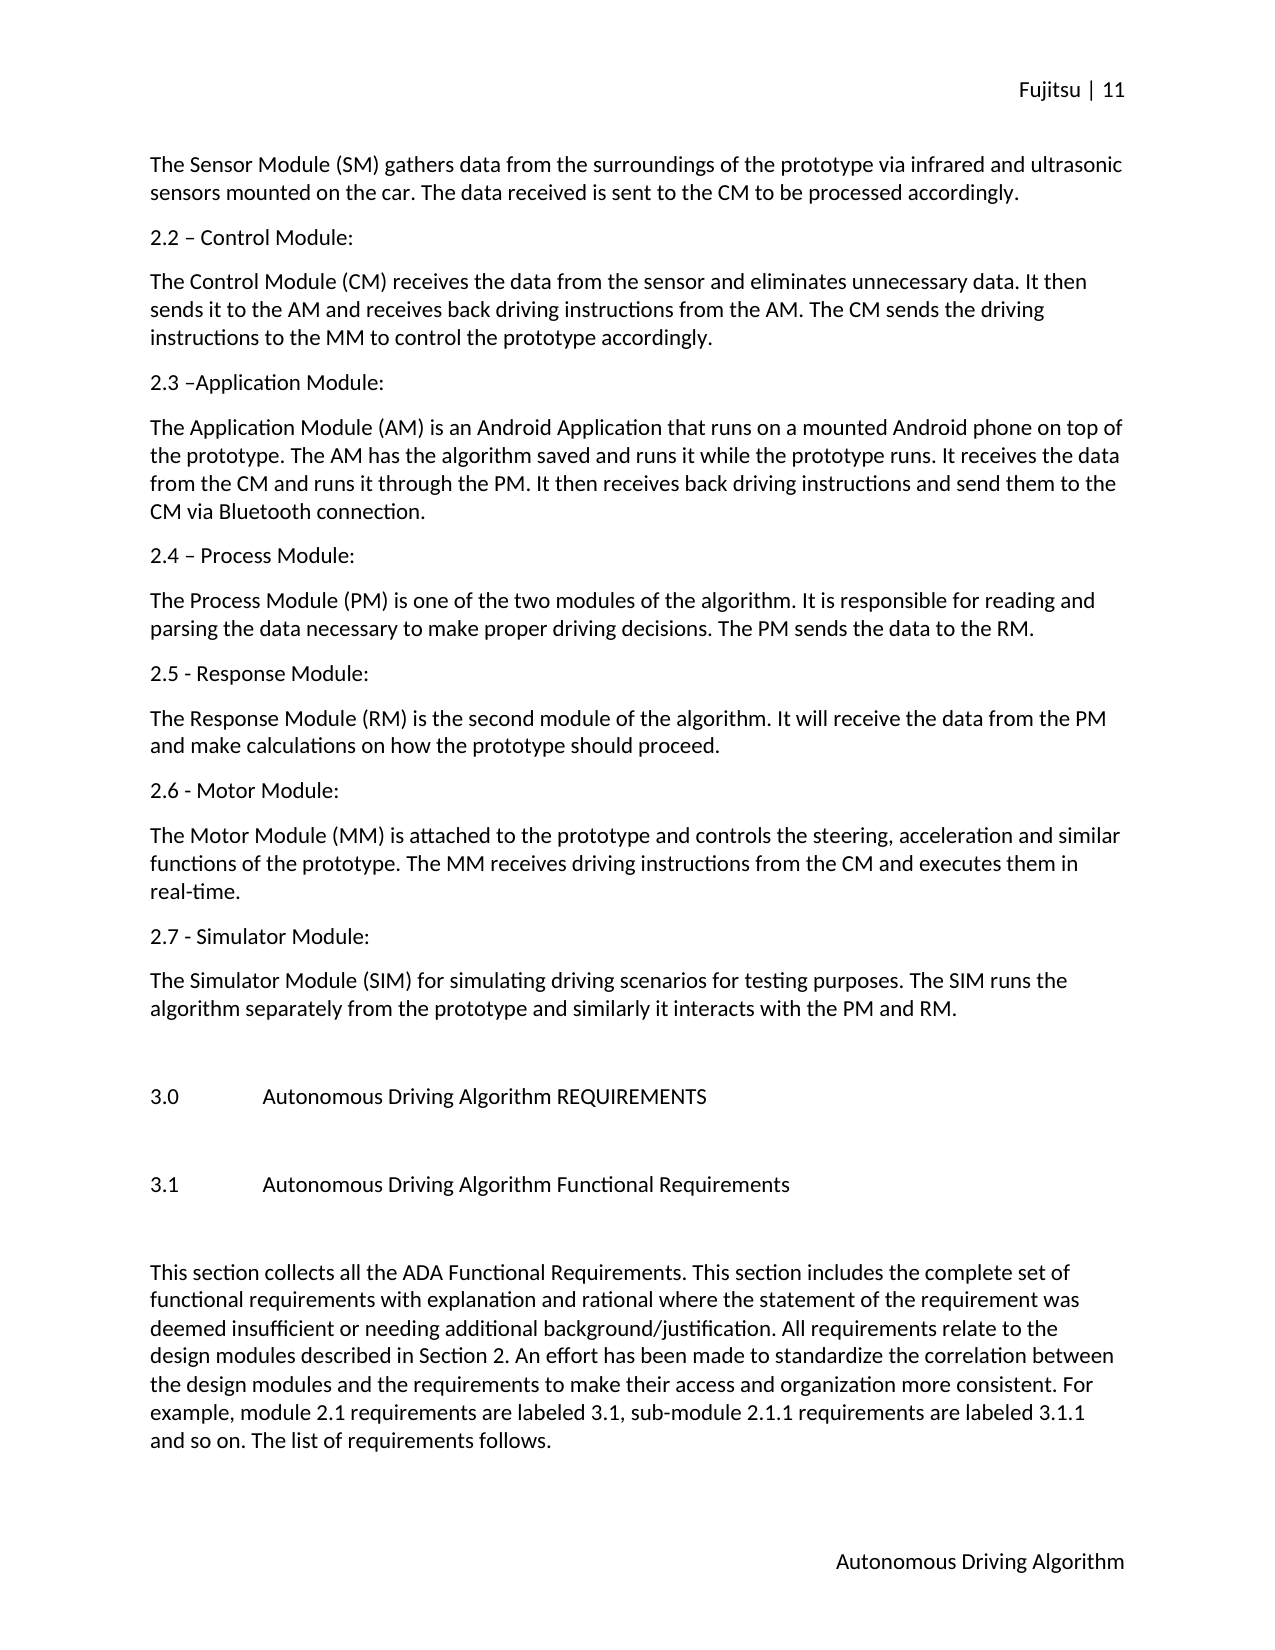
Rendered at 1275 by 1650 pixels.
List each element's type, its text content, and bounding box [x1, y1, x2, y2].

text 2.3 –Application Module: [150, 368, 1125, 396]
text The Sensor Module (SM) gathers data from the surroundings of the prototype via infrared and ultrasonic sensors mounted on the car. The data received is sent to the CM to be processed accordingly. [150, 150, 1125, 206]
text 2.5 - Response Module: [150, 659, 1125, 687]
text The Response Module (RM) is the second module of the algorithm. It will receive the data from the PM and make calculations on how the prototype should proceed. [150, 704, 1125, 760]
text The Process Module (PM) is one of the two modules of the algorithm. It is responsible for reading and parsing the data necessary to make proper driving decisions. The PM sends the data to the RM. [150, 586, 1125, 642]
text The Application Module (AM) is an Android Application that runs on a mounted Android phone on top of the prototype. The AM has the algorithm saved and runs it while the prototype runs. It receives the data from the CM and runs it through the PM. It then receives back driving instructions and send them to the CM via Bluetooth connection. [150, 413, 1125, 525]
text The Simulator Module (SIM) for simulating driving scenarios for testing purposes. The SIM runs the algorithm separately from the prototype and similarly it interacts with the PM and RM. [150, 966, 1125, 1022]
text 2.7 - Simulator Module: [150, 922, 1125, 950]
text The Control Module (CM) receives the data from the sensor and eliminates unnecessary data. It then sends it to the AM and receives back driving instructions from the AM. The CM sends the driving instructions to the MM to control the prototype accordingly. [150, 267, 1125, 351]
text The Motor Module (MM) is attached to the prototype and controls the steering, acceleration and similar functions of the prototype. The MM receives driving instructions from the CM and executes them in real-time. [150, 821, 1125, 905]
text 3.1 Autonomous Driving Algorithm Functional Requirements [150, 1170, 1125, 1198]
text 2.2 – Control Module: [150, 223, 1125, 251]
text 2.4 – Process Module: [150, 542, 1125, 569]
text 3.0 Autonomous Driving Algorithm REQUIREMENTS [150, 1082, 1125, 1110]
text This section collects all the ADA Functional Requirements. This section includes the complete set of functional requirements with explanation and rational where the statement of the requirement was deemed insufficient or needing additional background/justification. All requirements relate to the design modules described in Section 2. An effort has been made to standardize the correlation between the design modules and the requirements to make their access and organization more consistent. For example, module 2.1 requirements are labeled 3.1, sub-module 2.1.1 requirements are labeled 3.1.1 and so on. The list of requirements follows. [150, 1258, 1125, 1454]
text 2.6 - Motor Module: [150, 776, 1125, 804]
